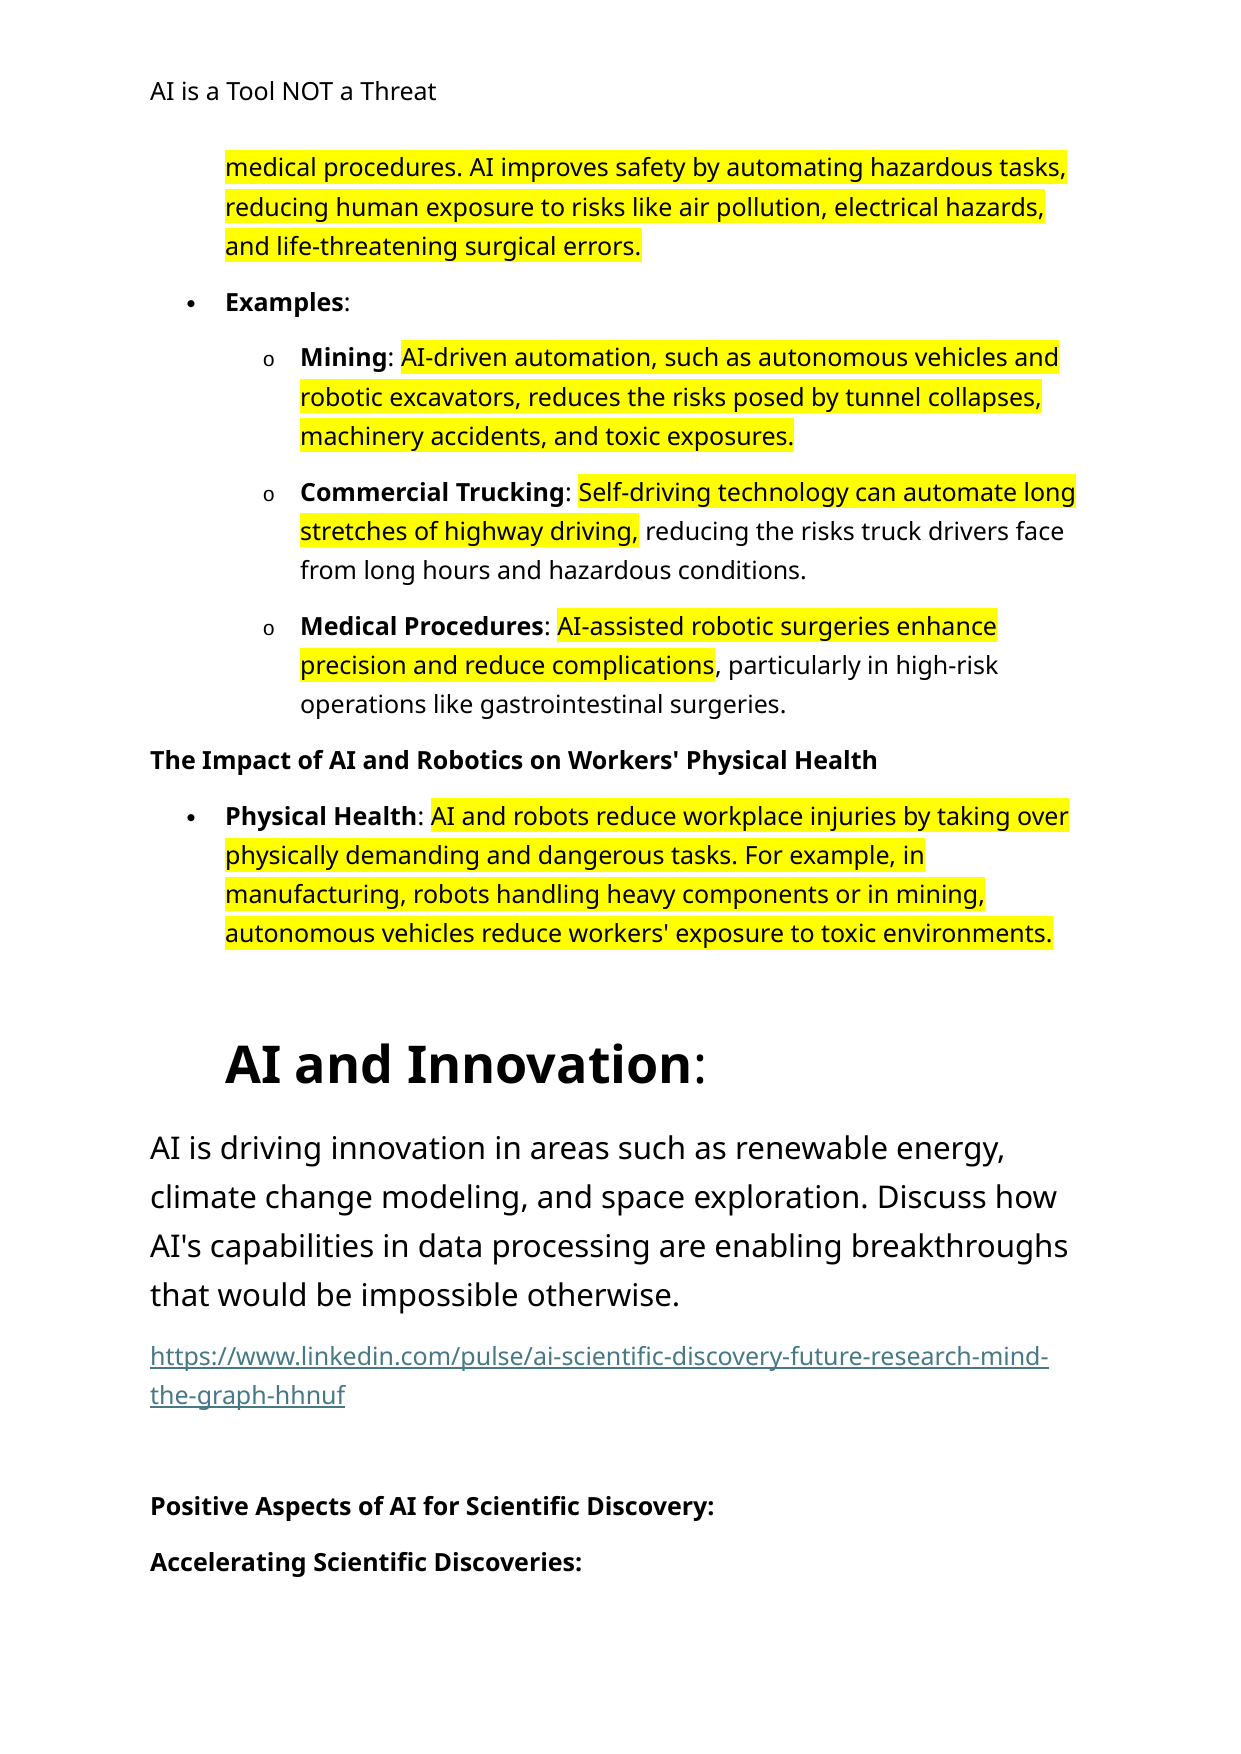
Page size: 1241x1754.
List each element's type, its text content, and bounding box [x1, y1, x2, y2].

list Commercial Trucking: Self-driving technology can automate long stretches of highway driving, reducing the risks truck drivers face from long hours and hazardous conditions. [262, 474, 1090, 587]
list Examples: [187, 284, 1090, 318]
text Accelerating Scientific Discoveries: [150, 1545, 1090, 1579]
list Physical Health: AI and robots reduce workplace injuries by taking over physically demanding and dangerous tasks. For example, in manufacturing, robots handling heavy components or in mining, autonomous vehicles reduce workers' exposure to toxic environments. [187, 798, 1090, 950]
text AI and Innovation: [225, 1027, 1090, 1098]
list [187, 150, 1090, 262]
list Mining: AI-driven automation, such as autonomous vehicles and robotic excavators, reduces the risks posed by tunnel collapses, machinery accidents, and toxic exposures. [262, 340, 1090, 452]
list Medical Procedures: AI-assisted robotic surgeries enhance precision and reduce complications, particularly in high-risk operations like gastrointestinal surgeries. [262, 608, 1090, 721]
text AI is driving innovation in areas such as renewable energy, climate change modeling, and space exploration. Discuss how AI's capabilities in data processing are enabling breakthroughs that would be impossible otherwise. [150, 1126, 1090, 1315]
text https://www.linkedin.com/pulse/ai-scientific-discovery-future-research-mind-the-graph-hhnuf [150, 1338, 1090, 1411]
text Positive Aspects of AI for Scientific Discovery: [150, 1489, 1090, 1523]
text The Impact of AI and Robotics on Workers' Physical Health [150, 742, 1090, 777]
